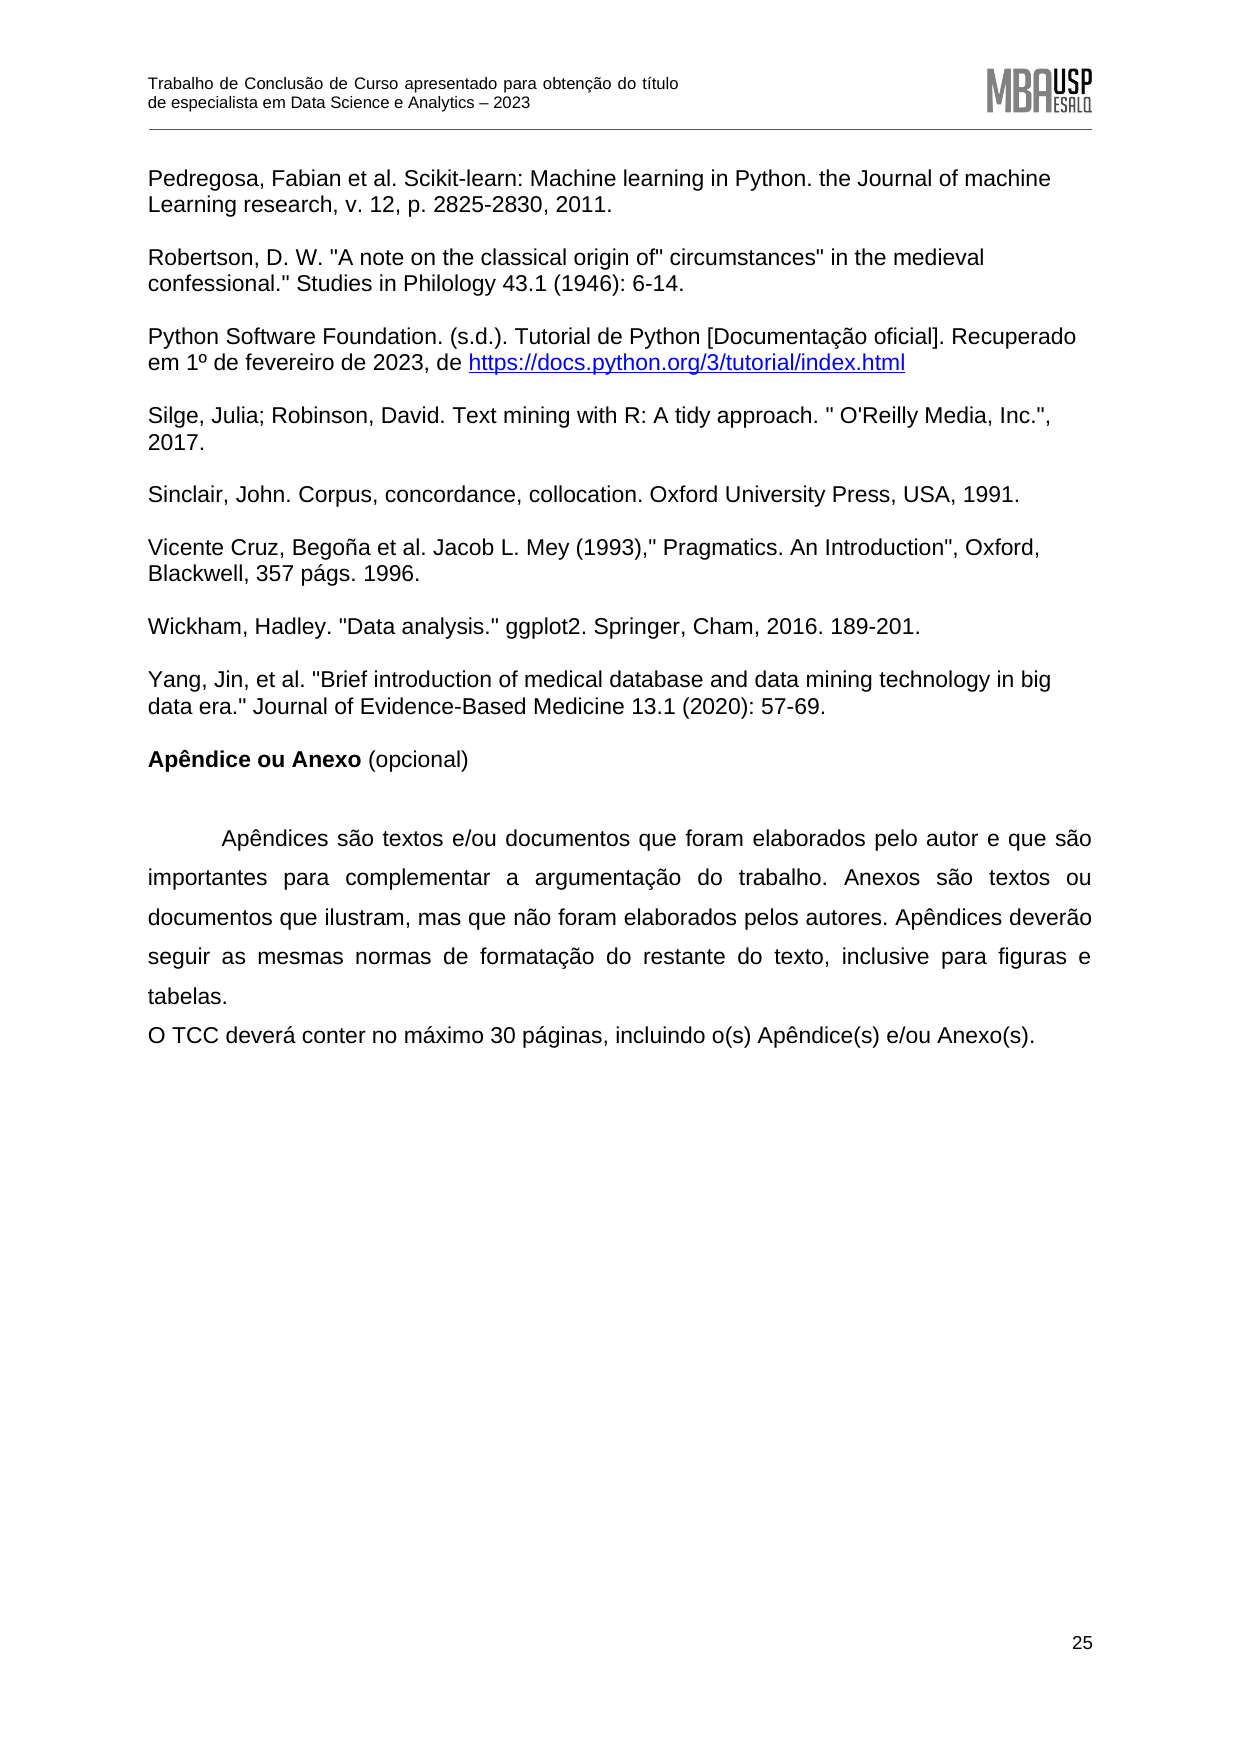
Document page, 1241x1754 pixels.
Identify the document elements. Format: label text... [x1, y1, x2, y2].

text Robertson, D. W. "A note on the classical origin of" circumstances" in the medieval confessional." Studies in Philology 43.1 (1946): 6-14. [148, 244, 1092, 297]
text Apêndice ou Anexo (opcional) [148, 746, 1092, 772]
text O TCC deverá conter no máximo 30 páginas, incluindo o(s) Apêndice(s) e/ou Anexo(s). [148, 1022, 1092, 1049]
text Vicente Cruz, Begoña et al. Jacob L. Mey (1993)," Pragmatics. An Introduction", Oxford, Blackwell, 357 págs. 1996. [148, 534, 1092, 587]
picture [984, 67, 1095, 114]
text Yang, Jin, et al. "Brief introduction of medical database and data mining technology in big data era." Journal of Evidence‐Based Medicine 13.1 (2020): 57-69. [148, 666, 1092, 719]
text Sinclair, John. Corpus, concordance, collocation. Oxford University Press, USA, 1991. [148, 481, 1092, 507]
text Apêndices são textos e/ou documentos que foram elaborados pelo autor e que são importantes para complementar a argumentação do trabalho. Anexos são textos ou documentos que ilustram, mas que não foram elaborados pelos autores. Apêndices deverão seguir as mesmas normas de formatação do restante do texto, inclusive para figuras e tabelas. [148, 825, 1092, 1009]
text Silge, Julia; Robinson, David. Text mining with R: A tidy approach. " O'Reilly Media, Inc.", 2017. [148, 402, 1092, 455]
text Wickham, Hadley. "Data analysis." ggplot2. Springer, Cham, 2016. 189-201. [148, 613, 1092, 639]
text Pedregosa, Fabian et al. Scikit-learn: Machine learning in Python. the Journal of machine Learning research, v. 12, p. 2825-2830, 2011. [148, 165, 1092, 218]
